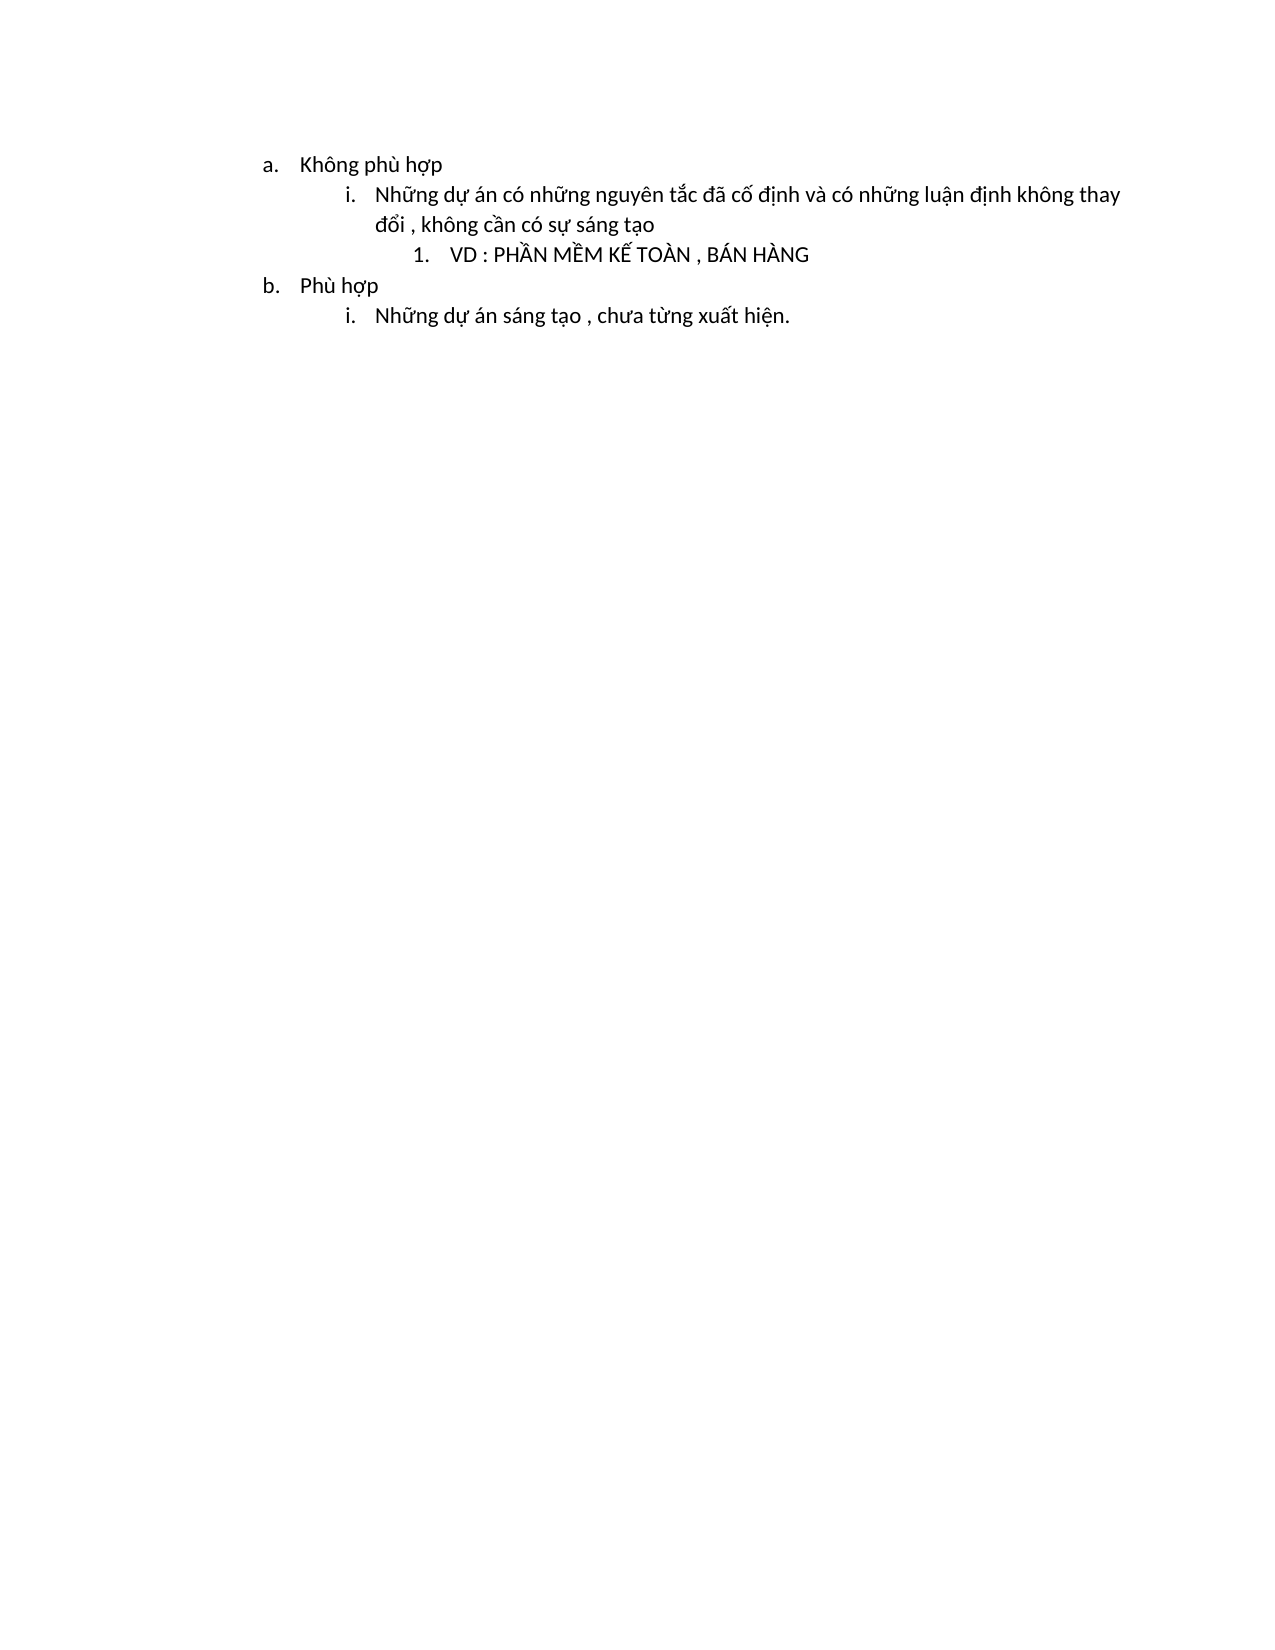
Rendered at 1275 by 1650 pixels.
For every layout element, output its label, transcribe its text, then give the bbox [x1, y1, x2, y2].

list Phù hợp [262, 271, 1125, 299]
list Không phù hợp [262, 150, 1125, 178]
list VD : PHẦN MỀM KẾ TOÀN , BÁN HÀNG [412, 241, 1125, 269]
list Những dự án có những nguyên tắc đã cố định và có những luận định không thay đổi , không cần có sự sáng tạo [356, 180, 1125, 238]
list Những dự án sáng tạo , chưa từng xuất hiện. [356, 301, 1125, 329]
